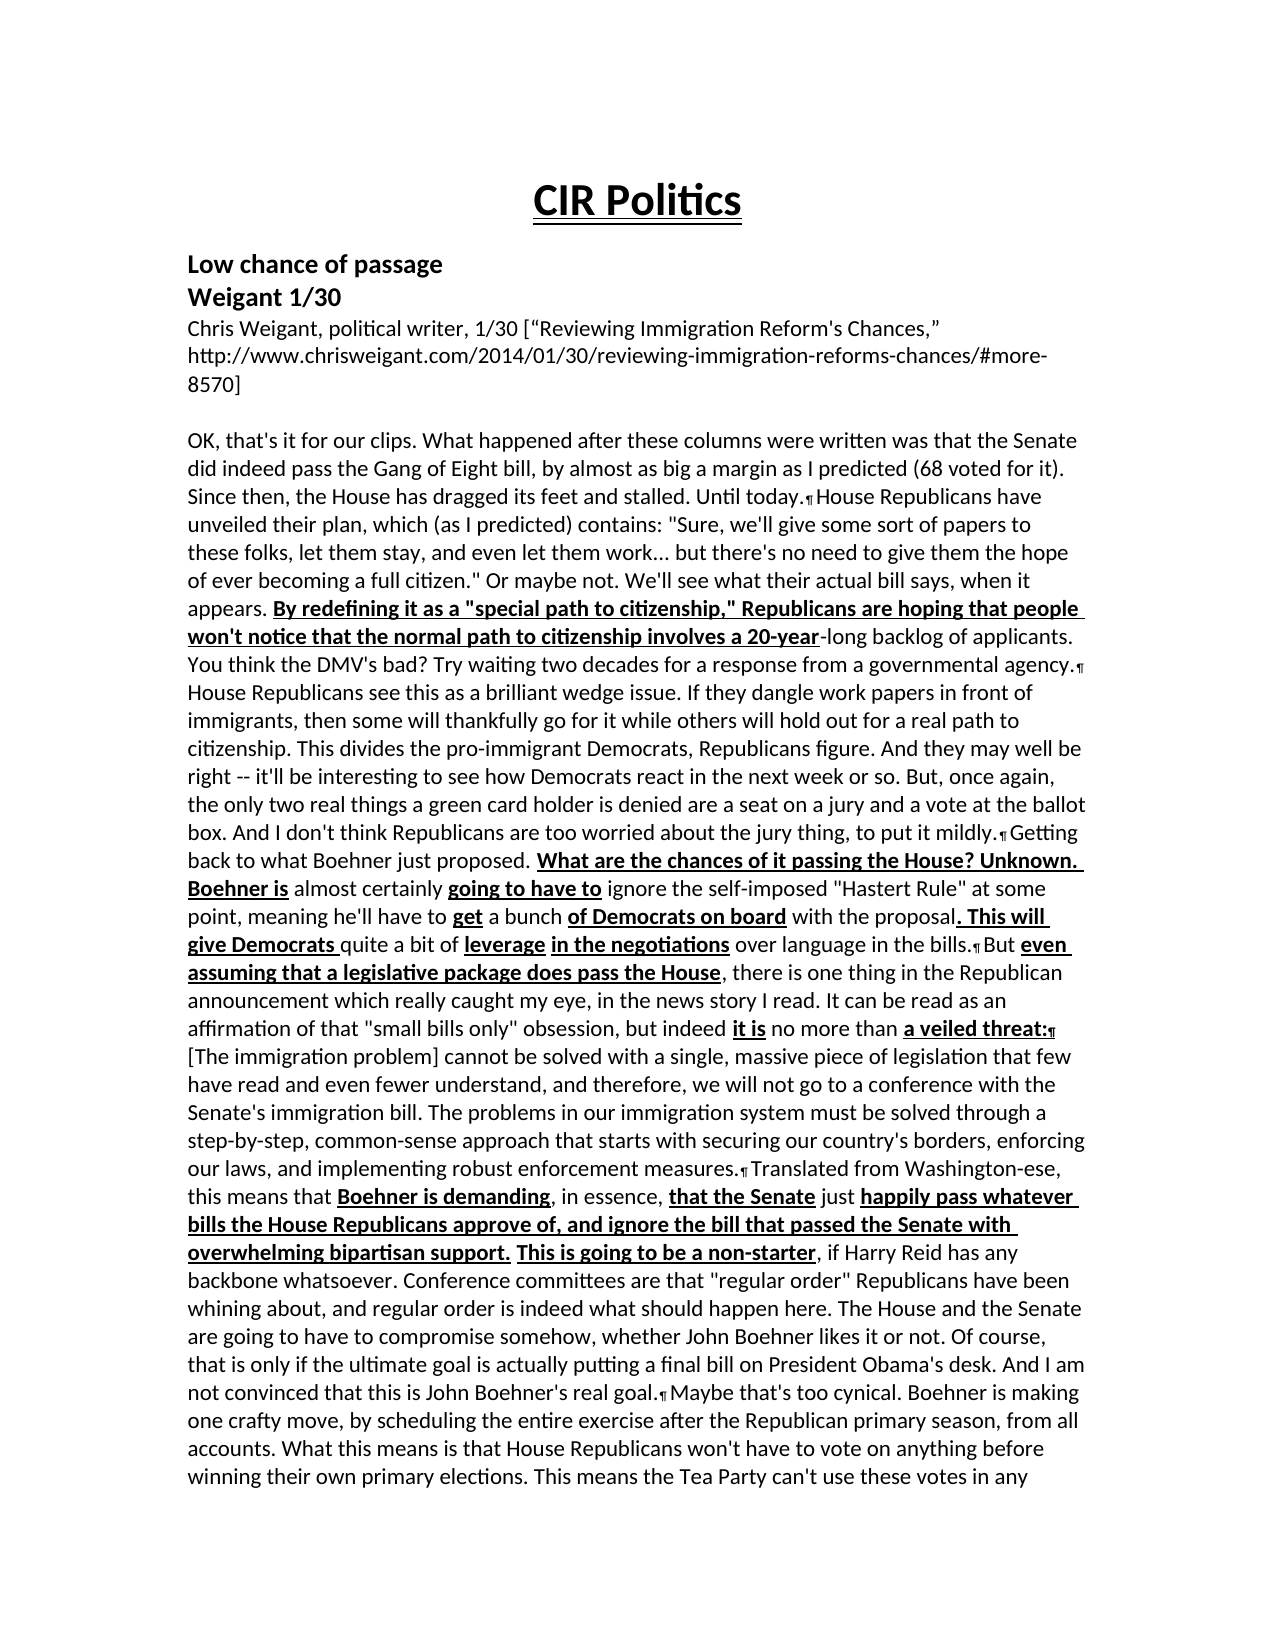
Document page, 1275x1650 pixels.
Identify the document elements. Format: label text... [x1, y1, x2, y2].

text Chris Weigant, political writer, 1/30 [“Reviewing Immigration Reform's Chances,” http://www.chrisweigant.com/2014/01/30/reviewing-immigration-reforms-chances/#more-8570] [187, 314, 1087, 398]
text Weigant 1/30 [187, 281, 1087, 314]
subtitle CIR Politics [187, 171, 1087, 227]
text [187, 426, 1087, 1491]
text Low chance of passage [187, 248, 1087, 281]
